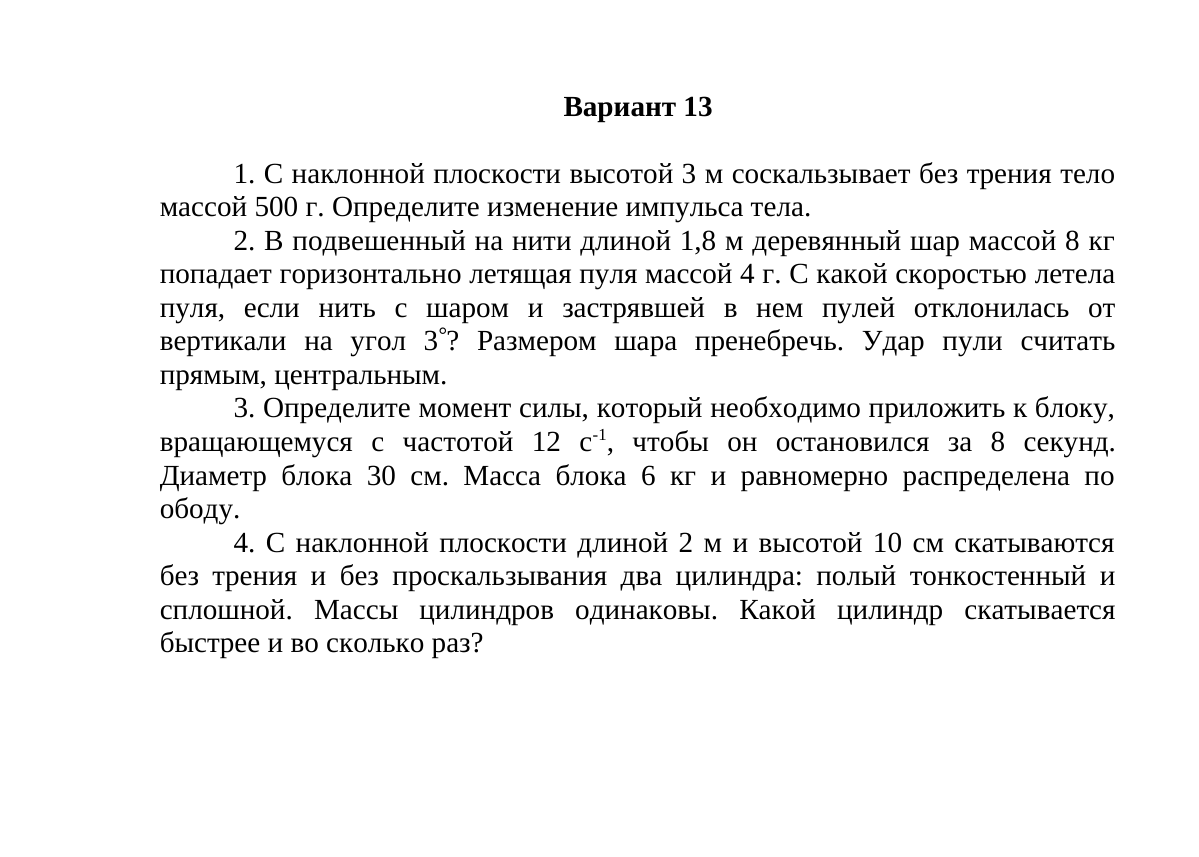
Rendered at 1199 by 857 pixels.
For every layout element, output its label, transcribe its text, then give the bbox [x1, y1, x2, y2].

text 4. С наклонной плоскости длиной 2 м и высотой 10 см скатываются без трения и без проскальзывания два цилиндра: полый тонкостенный и сплошной. Массы цилиндров одинаковы. Какой цилиндр скатывается быстрее и во сколько раз? [159, 525, 1116, 659]
text 2. В подвешенный на нити длиной 1,8 м деревянный шар массой 8 кг попадает горизонтально летящая пуля массой 4 г. С какой скоростью летела пуля, если нить с шаром и застрявшей в нем пулей отклонилась от вертикали на угол 3? Размером шара пренебречь. Удар пули считать прямым, центральным. [159, 223, 1116, 391]
subtitle Вариант 13 [159, 89, 1116, 122]
text 1. С наклонной плоскости высотой 3 м соскальзывает без трения тело массой 500 г. Определите изменение импульса тела. [159, 156, 1116, 223]
text 3. Определите момент силы, который необходимо приложить к блоку, вращающемуся с частотой 12 с-1, чтобы он остановился за 8 секунд. Диаметр блока 30 см. Масса блока 6 кг и равномерно распределена по ободу. [159, 391, 1116, 525]
